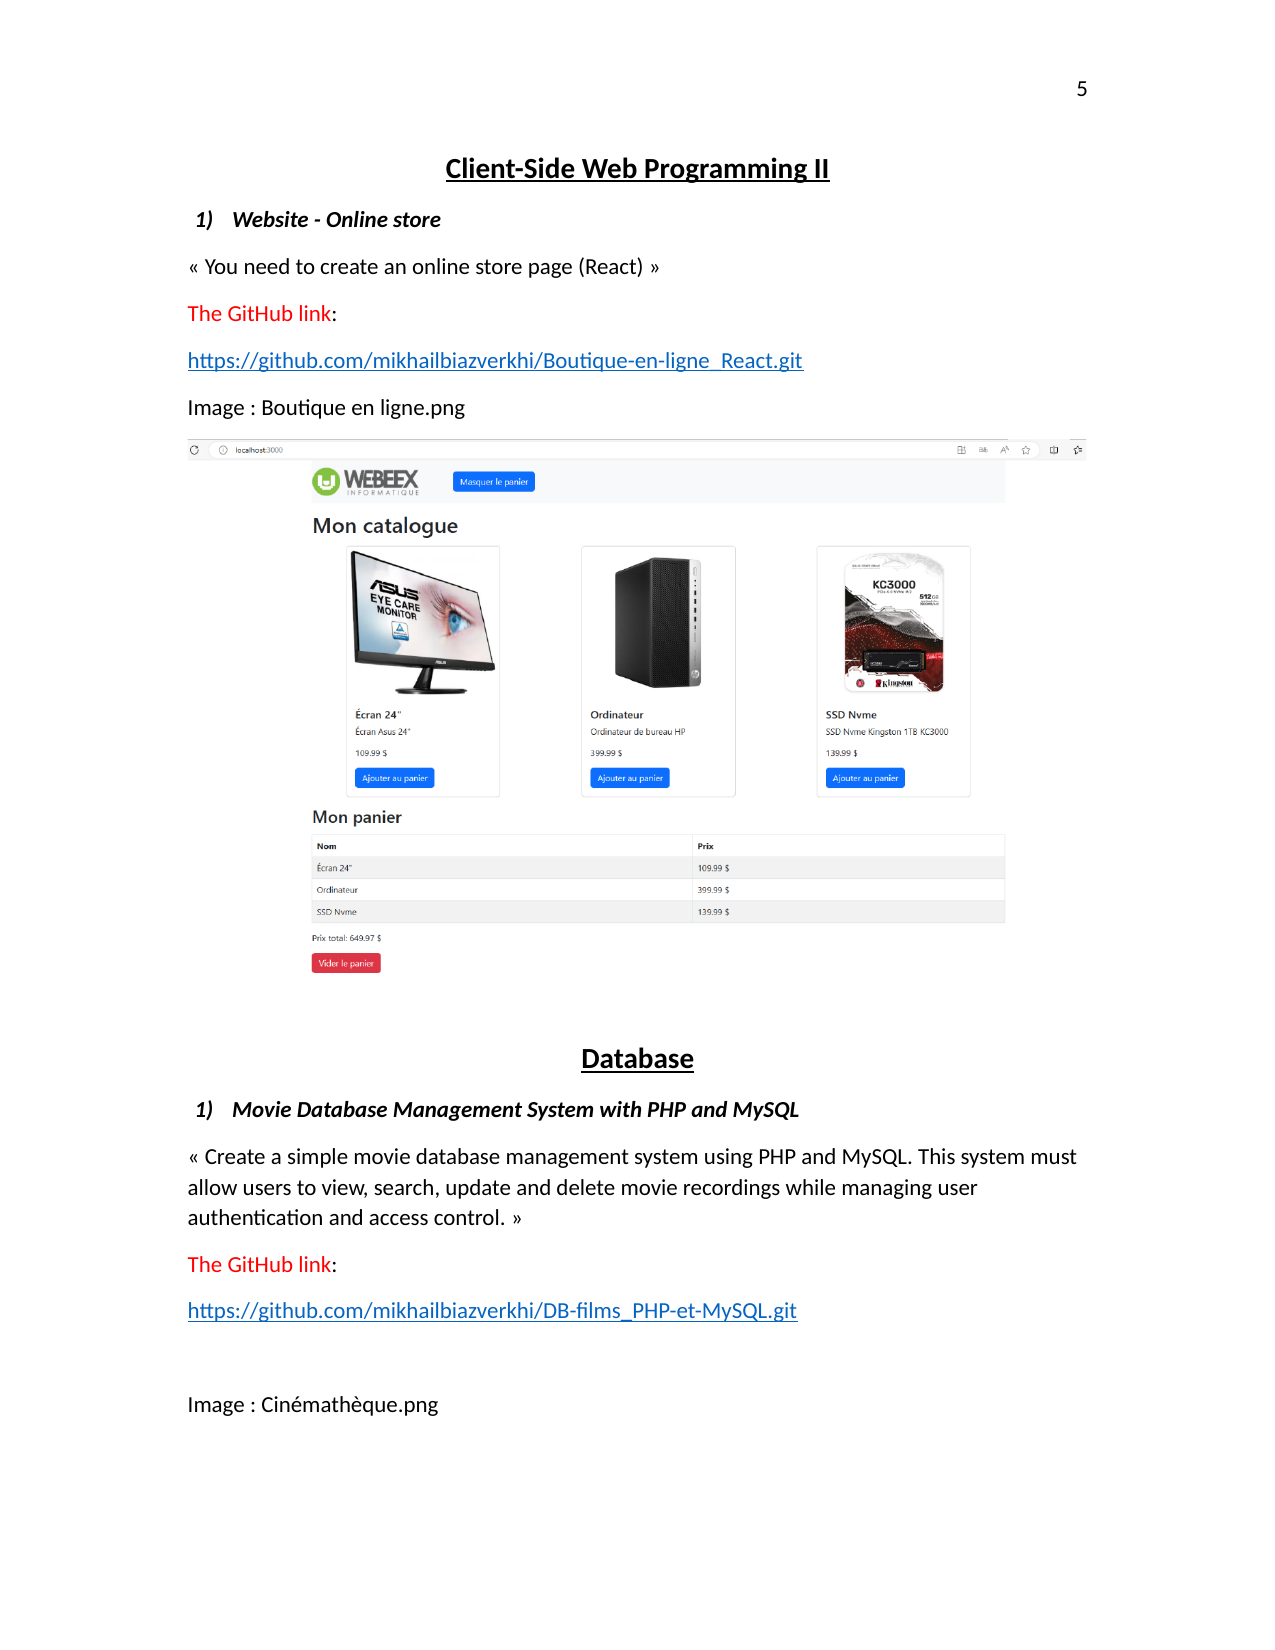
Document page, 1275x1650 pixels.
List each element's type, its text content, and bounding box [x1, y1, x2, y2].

text https://github.com/mikhailbiazverkhi/Boutique-en-ligne_React.git [187, 346, 1087, 374]
text https://github.com/mikhailbiazverkhi/DB-films_PHP-et-MySQL.git [187, 1297, 1087, 1324]
list Website - Online store [194, 205, 1087, 233]
text Image : Boutique en ligne.png [187, 393, 1087, 421]
text The GitHub link: [187, 299, 1087, 327]
text « Create a simple movie database management system using PHP and MySQL. This system must allow users to view, search, update and delete movie recordings while managing user authentication and access control. » [187, 1142, 1087, 1231]
picture [187, 439, 1087, 975]
text Database [187, 1040, 1087, 1076]
text Image : Cinémathèque.png [187, 1390, 1087, 1418]
text The GitHub link: [187, 1250, 1087, 1278]
text Client-Side Web Programming II [187, 150, 1087, 186]
list Movie Database Management System with PHP and MySQL [194, 1096, 1087, 1123]
text « You need to create an online store page (React) » [187, 252, 1087, 280]
